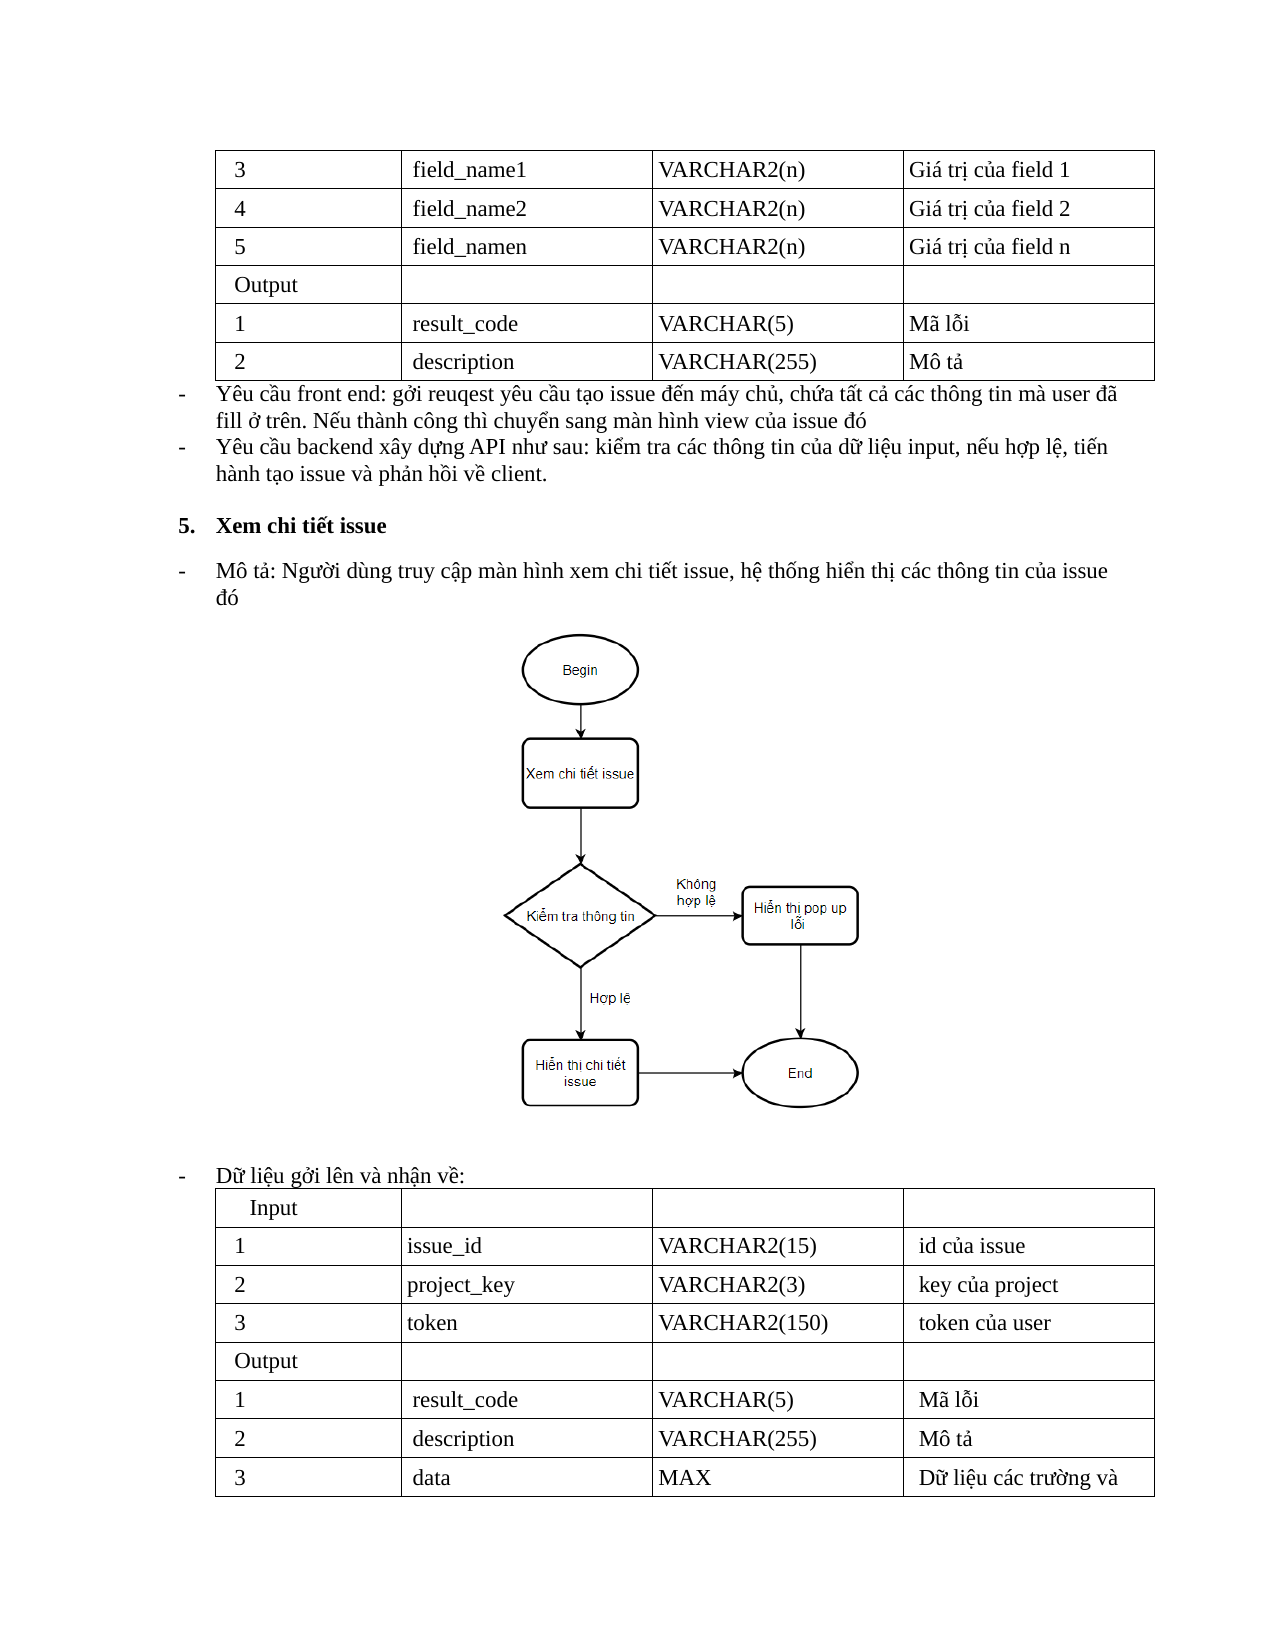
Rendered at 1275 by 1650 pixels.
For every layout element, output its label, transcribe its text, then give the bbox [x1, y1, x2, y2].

list Yêu cầu front end: gởi reuqest yêu cầu tạo issue đến máy chủ, chứa tất cả các thông tin mà user đã fill ở trên. Nếu thành công thì chuyển sang màn hình view của issue đó [178, 381, 1125, 433]
table_cell MAX [653, 1458, 903, 1496]
table_cell [653, 266, 903, 303]
table_cell field_name2 [402, 189, 652, 227]
table_cell VARCHAR2(n) [653, 189, 903, 227]
table_cell field_namen [402, 228, 652, 265]
table_cell VARCHAR(255) [653, 343, 903, 380]
table_cell data [402, 1458, 652, 1496]
picture [435, 610, 906, 1162]
table_header Input [216, 1189, 401, 1226]
table_cell 1 [216, 304, 401, 342]
table_header [653, 1189, 903, 1226]
table_cell 3 [216, 1458, 401, 1496]
table_header [402, 1189, 652, 1226]
table_cell [653, 1343, 903, 1380]
table_cell VARCHAR2(3) [653, 1266, 903, 1303]
table_cell 1 [216, 1228, 401, 1265]
table_cell Giá trị của field 1 [904, 151, 1154, 188]
table_cell 2 [216, 1266, 401, 1303]
list Dữ liệu gởi lên và nhận về: [178, 1162, 1125, 1188]
table_cell Giá trị của field 2 [904, 189, 1154, 227]
table_cell Mô tả [904, 343, 1154, 380]
table_cell Output [216, 266, 401, 303]
table_cell 3 [216, 151, 401, 188]
table_cell key của project [904, 1266, 1154, 1303]
table_cell [402, 1343, 652, 1380]
table_cell token [402, 1304, 652, 1341]
table_cell VARCHAR2(n) [653, 228, 903, 265]
table_cell Output [216, 1343, 401, 1380]
table_cell description [402, 343, 652, 380]
table_cell id của issue [904, 1228, 1154, 1265]
table_cell Giá trị của field n [904, 228, 1154, 265]
table_cell [904, 1343, 1154, 1380]
table_cell VARCHAR2(n) [653, 151, 903, 188]
list Xem chi tiết issue [178, 512, 1125, 539]
table_cell 1 [216, 1381, 401, 1418]
table_cell Mã lỗi [904, 304, 1154, 342]
table_cell [402, 266, 652, 303]
table_cell issue_id [402, 1228, 652, 1265]
table_cell 2 [216, 343, 401, 380]
table_cell VARCHAR2(150) [653, 1304, 903, 1341]
list Mô tả: Người dùng truy cập màn hình xem chi tiết issue, hệ thống hiển thị các thông tin của issue đó [178, 557, 1125, 610]
table_cell VARCHAR2(15) [653, 1228, 903, 1265]
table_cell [904, 1458, 1154, 1496]
table_cell 5 [216, 228, 401, 265]
table_cell Mã lỗi [904, 1381, 1154, 1418]
table_cell description [402, 1419, 652, 1457]
table_cell token của user [904, 1304, 1154, 1341]
table_cell VARCHAR(255) [653, 1419, 903, 1457]
table_cell result_code [402, 304, 652, 342]
table_cell 4 [216, 189, 401, 227]
table_cell VARCHAR(5) [653, 304, 903, 342]
table_header [904, 1189, 1154, 1226]
list Yêu cầu backend xây dựng API như sau: kiểm tra các thông tin của dữ liệu input, nếu hợp lệ, tiến hành tạo issue và phản hồi về client. [178, 433, 1125, 486]
table_cell result_code [402, 1381, 652, 1418]
table_cell [904, 266, 1154, 303]
table_cell VARCHAR(5) [653, 1381, 903, 1418]
table_cell 2 [216, 1419, 401, 1457]
table_cell field_name1 [402, 151, 652, 188]
table_cell Mô tả [904, 1419, 1154, 1457]
table_cell 3 [216, 1304, 401, 1341]
table_cell project_key [402, 1266, 652, 1303]
